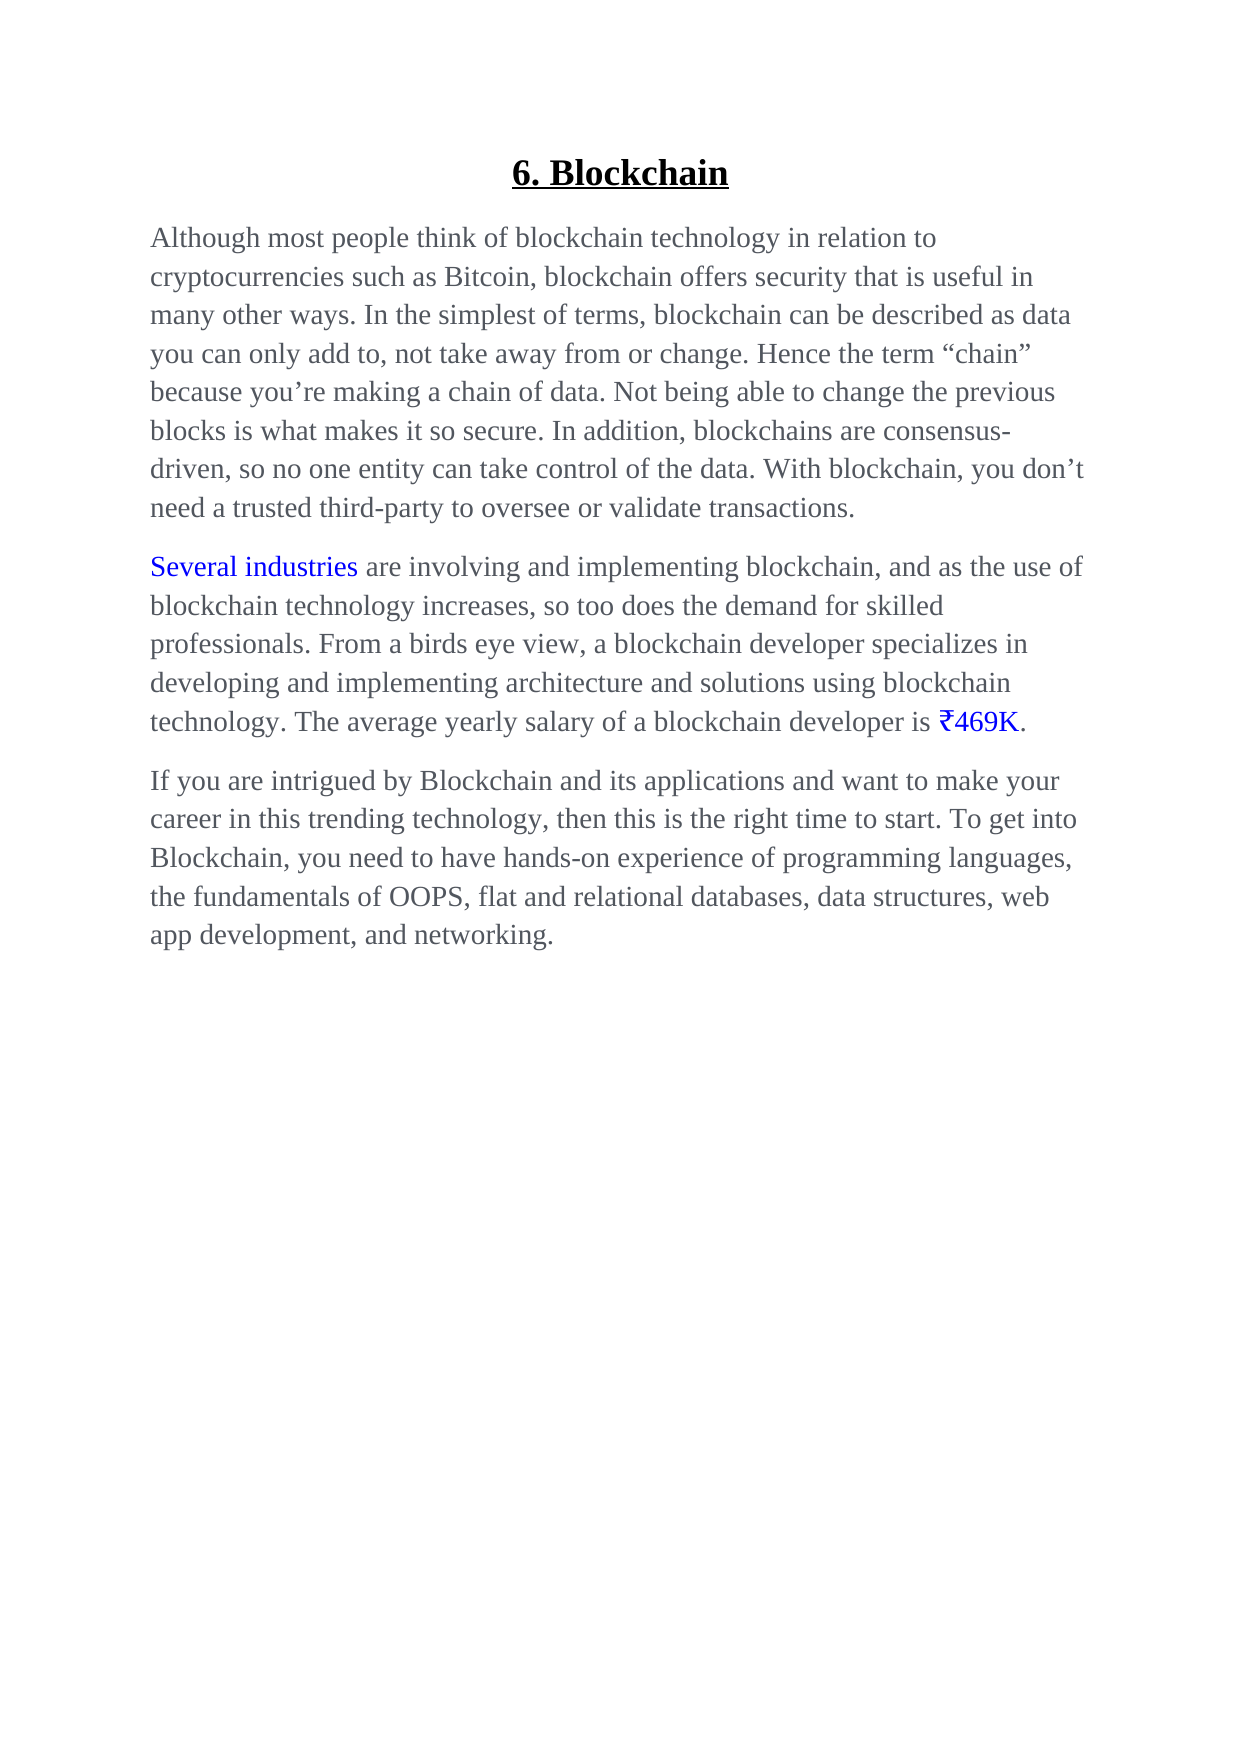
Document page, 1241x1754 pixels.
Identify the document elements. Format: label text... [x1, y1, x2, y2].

text If you are intrigued by Blockchain and its applications and want to make your career in this trending technology, then this is the right time to start. To get into Blockchain, you need to have hands-on experience of programming languages, the fundamentals of OOPS, flat and relational databases, data structures, web app development, and networking. [150, 763, 1090, 951]
text Several industries are involving and implementing blockchain, and as the use of blockchain technology increases, so too does the demand for skilled professionals. From a birds eye view, a blockchain developer specializes in developing and implementing architecture and solutions using blockchain technology. The average yearly salary of a blockchain developer is ₹469K. [150, 549, 1090, 737]
text 6. Blockchain [150, 150, 1090, 193]
text Although most people think of blockchain technology in relation to cryptocurrencies such as Bitcoin, blockchain offers security that is useful in many other ways. In the simplest of terms, blockchain can be described as data you can only add to, not take away from or change. Hence the term “chain” because you’re making a chain of data. Not being able to change the previous blocks is what makes it so secure. In addition, blockchains are consensus-driven, so no one entity can take control of the data. With blockchain, you don’t need a trusted third-party to oversee or validate transactions. [150, 220, 1090, 524]
